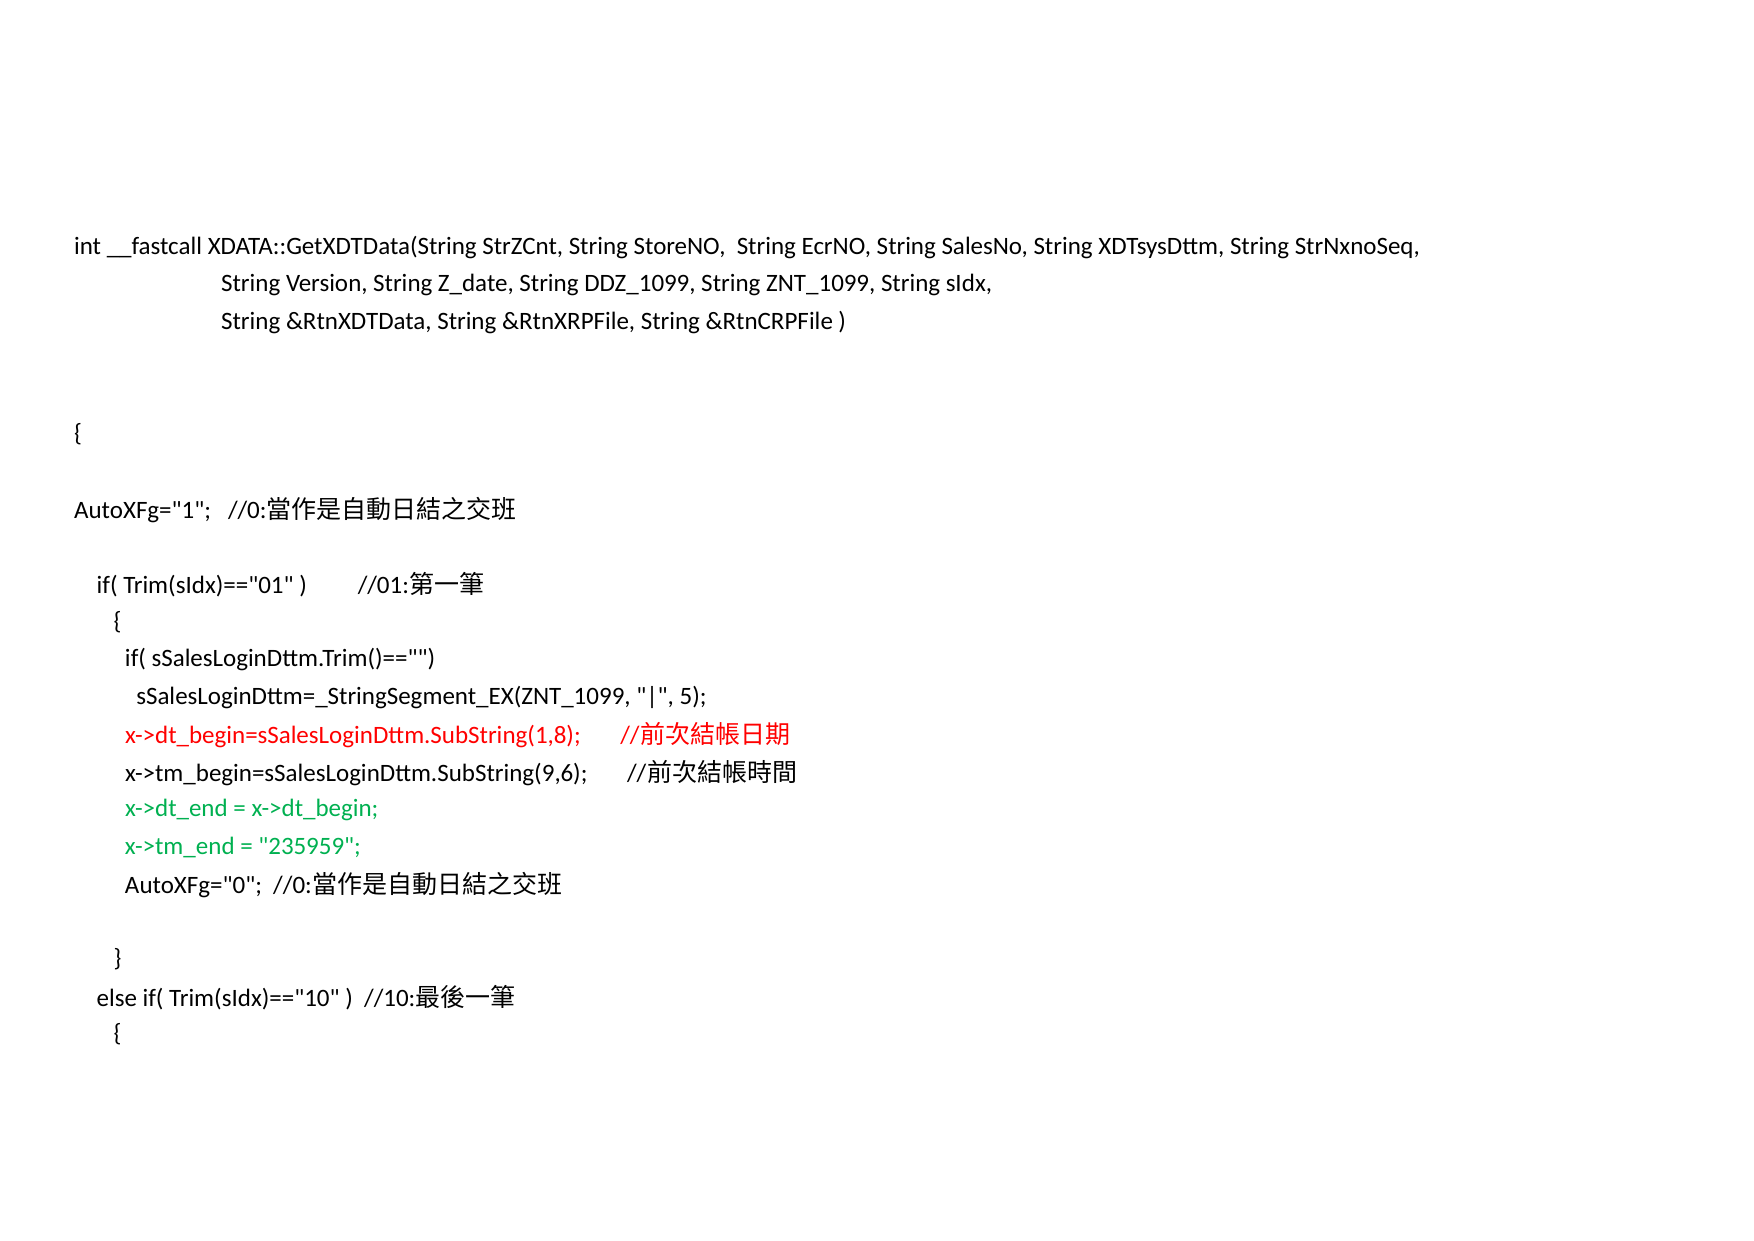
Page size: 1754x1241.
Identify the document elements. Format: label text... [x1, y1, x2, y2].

text if( Trim(sIdx)=="01" ) //01:第一筆 [74, 564, 1668, 601]
text if( sSalesLoginDttm.Trim()=="") [74, 639, 1668, 676]
text { [74, 1014, 1668, 1051]
text x->dt_begin=sSalesLoginDttm.SubString(1,8); //前次結帳日期 [74, 714, 1668, 751]
text String Version, String Z_date, String DDZ_1099, String ZNT_1099, String sIdx, [74, 264, 1668, 301]
text } [74, 939, 1668, 976]
text sSalesLoginDttm=_StringSegment_EX(ZNT_1099, "|", 5); [74, 676, 1668, 714]
text String &RtnXDTData, String &RtnXRPFile, String &RtnCRPFile ) [74, 301, 1668, 339]
text x->tm_end = "235959"; [74, 826, 1668, 864]
text x->dt_end = x->dt_begin; [74, 789, 1668, 826]
text AutoXFg="0"; //0:當作是自動日結之交班 [74, 864, 1668, 901]
text int __fastcall XDATA::GetXDTData(String StrZCnt, String StoreNO, String EcrNO, String SalesNo, String XDTsysDttm, String StrNxnoSeq, [74, 226, 1668, 264]
text x->tm_begin=sSalesLoginDttm.SubString(9,6); //前次結帳時間 [74, 751, 1668, 789]
text else if( Trim(sIdx)=="10" ) //10:最後一筆 [74, 976, 1668, 1014]
text AutoXFg="1"; //0:當作是自動日結之交班 [74, 489, 1668, 526]
text { [74, 414, 1668, 451]
text { [74, 601, 1668, 639]
